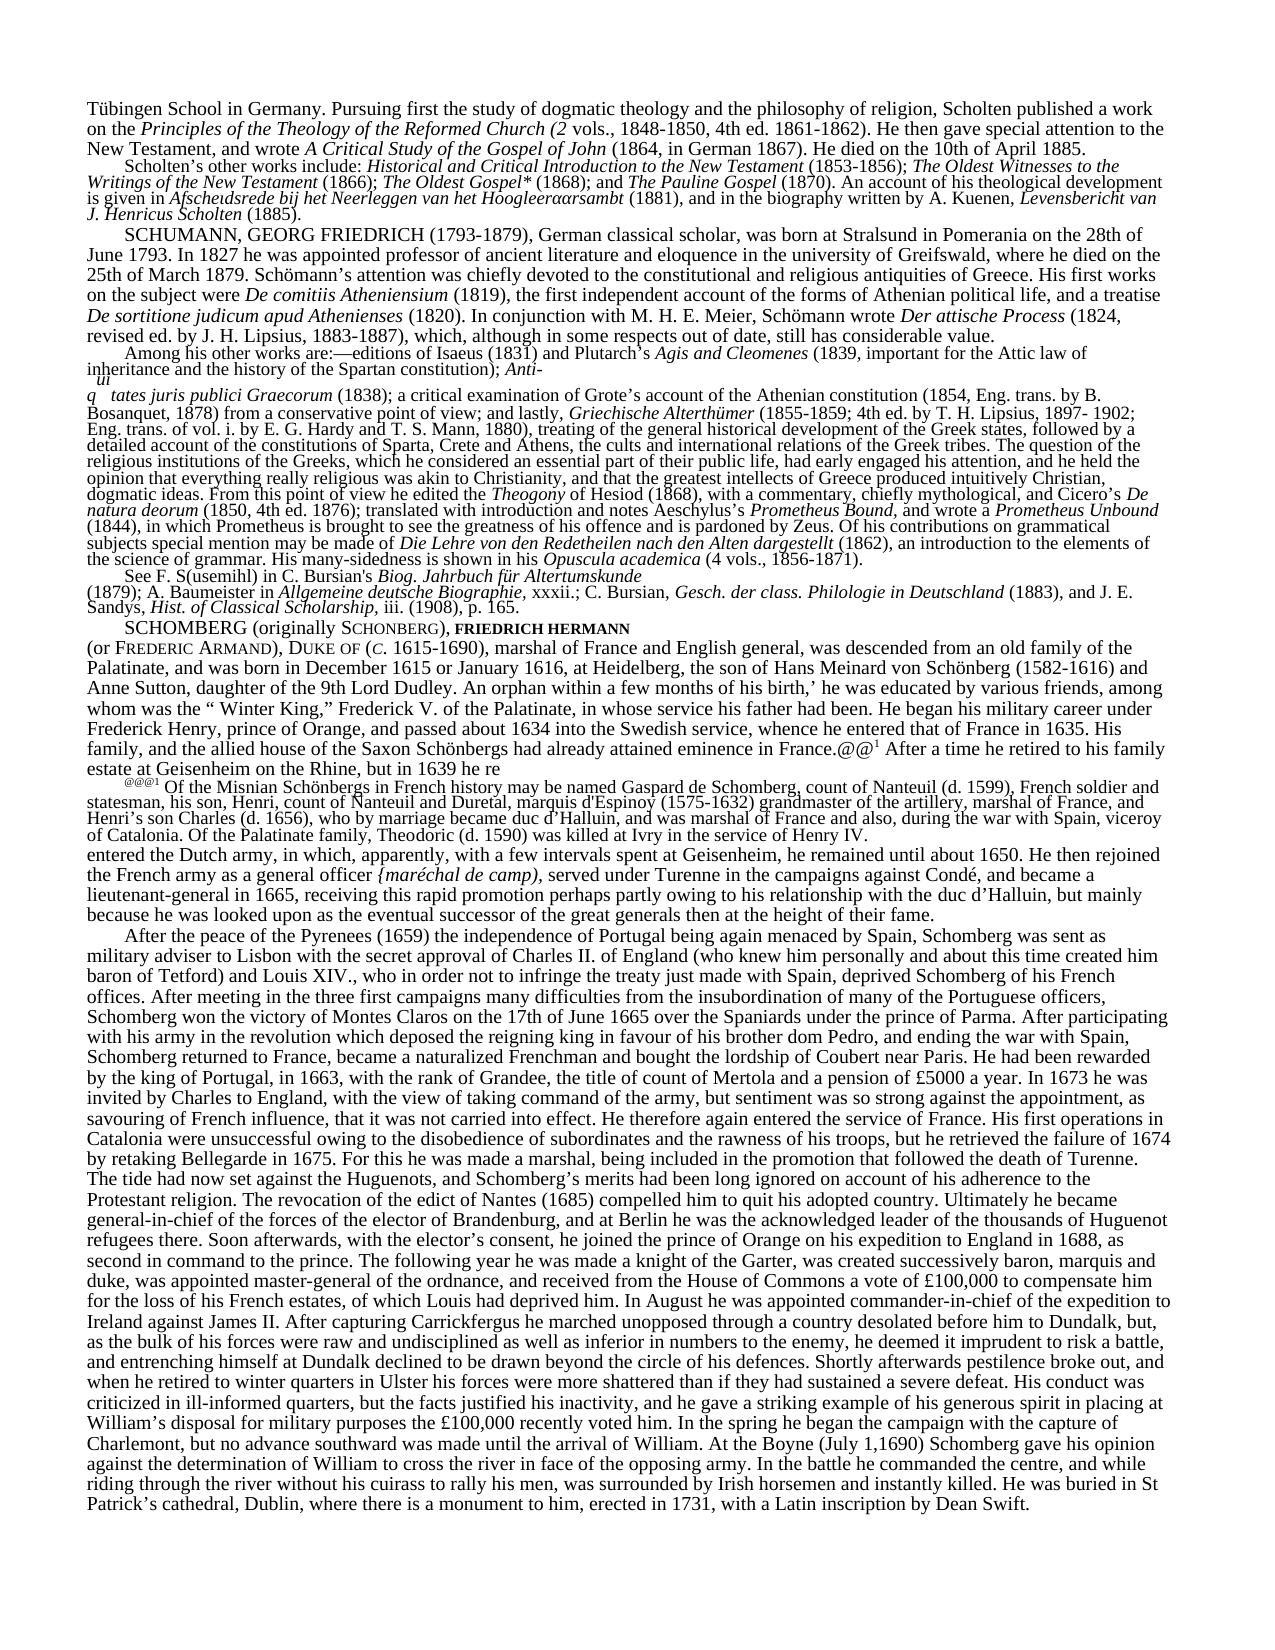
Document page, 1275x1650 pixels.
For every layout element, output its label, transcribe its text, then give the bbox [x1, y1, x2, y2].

text quitates juris publici Graecorum (1838); a critical examination of Grote’s account of the Athenian constitution (1854, Eng. trans. by B. Bosanquet, 1878) from a conservative point of view; and lastly, Griechische Alterthümer (1855-1859; 4th ed. by T. H. Lipsius, 1897- 1902; Eng. trans. of vol. i. by E. G. Hardy and T. S. Mann, 1880), treating of the general historical development of the Greek states, followed by a detailed account of the constitutions of Sparta, Crete and Athens, the cults and international relations of the Greek tribes. The question of the religious institutions of the Greeks, which he considered an essential part of their public life, had early engaged his attention, and he held the opinion that everything really religious was akin to Christianity, and that the greatest intellects of Greece produced intuitively Christian, dogmatic ideas. From this point of view he edited the Theogony of Hesiod (1868), with a commentary, chiefly mythological, and Cicero’s De natura deorum (1850, 4th ed. 1876); translated with introduction and notes Aeschylus’s Prometheus Bound, and wrote a Prometheus Unbound (1844), in which Prometheus is brought to see the greatness of his offence and is pardoned by Zeus. Of his contributions on grammatical subjects special mention may be made of Die Lehre von den Redetheilen nach den Alten dargestellt (1862), an introduction to the elements of the science of grammar. His many-sidedness is shown in his Opuscula academica (4 vols., 1856-1871). [87, 379, 1172, 569]
text entered the Dutch army, in which, apparently, with a few intervals spent at Geisenheim, he remained until about 1650. He then rejoined the French army as a general officer {maréchal de camp), served under Turenne in the campaigns against Condé, and became a lieutenant-general in 1665, receiving this rapid promotion perhaps partly owing to his relationship with the duc d’Halluin, but mainly because he was looked upon as the eventual successor of the great generals then at the height of their fame. [87, 845, 1172, 926]
text SCHUMANN, GEORG FRIEDRICH (1793-1879), German classical scholar, was born at Stralsund in Pomerania on the 28th of June 1793. In 1827 he was appointed professor of ancient literature and eloquence in the university of Greifswald, where he died on the 25th of March 1879. Schömann’s attention was chiefly devoted to the constitutional and religious antiquities of Greece. His first works on the subject were De comitiis Atheniensium (1819), the first independent account of the forms of Athenian political life, and a treatise De sortitione judicum apud Athenienses (1820). In conjunction with M. H. E. Meier, Schömann wrote Der attische Process (1824, revised ed. by J. H. Lipsius, 1883-1887), which, although in some respects out of date, still has considerable value. [87, 225, 1172, 347]
text SCHOMBERG (originally Schonberg), FRIEDRICH HERMANN [87, 618, 1172, 638]
text Among his other works are:—editions of Isaeus (1831) and Plutarch’s Agis and Cleomenes (1839, important for the Attic law of inheritance and the history of the Spartan constitution); Anti- [87, 347, 1172, 379]
text See F. S(usemihl) in C. Bursian's Βiog. Jahrbuch für Altertumskunde [87, 569, 501, 586]
text Scholten’s other works include: Historical and Critical Introduction to the New Testament (1853-1856); The Oldest Witnesses to the Writings of the New Testament (1866); The Oldest Gospel* (1868); and The Pauline Gospel (1870). An account of his theological development is given in Afscheιdsrede bij het Neerleggen van het Hoogleerααrsambt (1881), and in the biography written by A. Kuenen, Levensbericht van J. Henricus Scholten (1885). [87, 160, 1172, 225]
text Tübingen School in Germany. Pursuing first the study of dogmatic theology and the philosophy of religion, Scholten published a work on the Principles of the Theology of the Reformed Church (2 vols., 1848-1850, 4th ed. 1861-1862). He then gave special attention to the New Testament, and wrote A Critical Study of the Gospel of John (1864, in German 1867). He died on the 10th of April 1885. [87, 99, 1172, 160]
text After the peace of the Pyrenees (1659) the independence of Portugal being again menaced by Spain, Schomberg was sent as military adviser to Lisbon with the secret approval of Charles II. of England (who knew him personally and about this time created him baron of Tetford) and Louis XIV., who in order not to infringe the treaty just made with Spain, deprived Schomberg of his French offices. After meeting in the three first campaigns many difficulties from the insubordination of many of the Portuguese officers, Schomberg won the victory of Montes Claros on the 17th of June 1665 over the Spaniards under the prince of Parma. After participating with his army in the revolution which deposed the reigning king in favour of his brother dom Pedro, and ending the war with Spain, Schomberg returned to France, became a naturalized Frenchman and bought the lordship of Coubert near Paris. He had been rewarded by the king of Portugal, in 1663, with the rank of Grandee, the title of count of Mertola and a pension of £5000 a year. In 1673 he was invited by Charles to England, with the view of taking command of the army, but sentiment was so strong against the appointment, as savouring of French influence, that it was not carried into effect. He therefore again entered the service of France. His first operations in Catalonia were unsuccessful owing to the disobedience of subordinates and the rawness of his troops, but he retrieved the failure of 1674 by retaking Bellegarde in 1675. For this he was made a marshal, being included in the promotion that followed the death of Turenne. The tide had now set against the Huguenots, and Schomberg’s merits had been long ignored on account of his adherence to the Protestant religion. The revocation of the edict of Nantes (1685) compelled him to quit his adopted country. Ultimately he became general-in-chief of the forces of the elector of Brandenburg, and at Berlin he was the acknowledged leader of the thousands of Huguenot refugees there. Soon afterwards, with the elector’s consent, he joined the prince of Orange on his expedition to England in 1688, as second in command to the prince. The following year he was made a knight of the Garter, was created successively baron, marquis and duke, was appointed master-general of the ordnance, and received from the House of Commons a vote of £100,000 to compensate him for the loss of his French estates, of which Louis had deprived him. In August he was appointed commander-in-chief of the expedition to Ireland against James II. After capturing Carrickfergus he marched unopposed through a country desolated before him to Dundalk, but, as the bulk of his forces were raw and undisciplined as well as inferior in numbers to the enemy, he deemed it imprudent to risk a battle, and entrenching himself at Dundalk declined to be drawn beyond the circle of his defences. Shortly afterwards pestilence broke out, and when he retired to winter quarters in Ulster his forces were more shattered than if they had sustained a severe defeat. His conduct was criticized in ill-informed quarters, but the facts justified his inactivity, and he gave a striking example of his generous spirit in placing at William’s disposal for military purposes the £100,000 recently voted him. In the spring he began the campaign with the capture of Charlemont, but no advance southward was made until the arrival of William. At the Boyne (July 1,1690) Schomberg gave his opinion against the determination of William to cross the river in face of the opposing army. In the battle he commanded the centre, and while riding through the river without his cuirass to rally his men, was surrounded by Irish horsemen and instantly killed. He was buried in St Patrick’s cathedral, Dublin, where there is a monument to him, erected in 1731, with a Latin inscription by Dean Swift. [87, 926, 1172, 1515]
text @@@1 Of the Misnian Schönbergs in French history may be named Gaspard de Schomberg, count of Nanteuil (d. 1599), French soldier and statesman, his son, Henri, count of Nanteuil and Duretal, marquis d'Espinoy (1575-1632) grandmaster of the artillery, marshal of France, and Henri’s son Charles (d. 1656), who by marriage became duc d’Halluin, and was marshal of France and also, during the war with Spain, viceroy of Catalonia. Of the Palatinate family, Theodoric (d. 1590) was killed at Ivry in the service of Henry IV. [87, 780, 1172, 845]
text See F. S(usemihl) in C. Bursian's Βiog. Jahrbuch für Altertumskunde [499, 569, 1172, 586]
text (1879); A. Baumeister in Allgemeine deutsche Biographie, xxxii.; C. Bursian, Gesch. der class. Philologie in Deutschland (1883), and J. E. Sandys, Hist. of Classical Scholarship, iii. (1908), p. 165. [87, 586, 1172, 618]
text (or Frederic Armand), Duke of (c. 1615-1690), marshal of France and English general, was descended from an old family of the Palatinate, and was born in December 1615 or January 1616, at Heidelberg, the son of Hans Meinard von Schönberg (1582-1616) and Anne Sutton, daughter of the 9th Lord Dudley. An orphan within a few months of his birth,’ he was educated by various friends, among whom was the “ Winter King,” Frederick V. of the Palatinate, in whose service his father had been. He began his military career under Frederick Henry, prince of Orange, and passed about 1634 into the Swedish service, whence he entered that of France in 1635. His family, and the allied house of the Saxon Schönbergs had already attained eminence in France.@@1 After a time he retired to his family estate at Geisenheim on the Rhine, but in 1639 he re [87, 638, 1172, 780]
